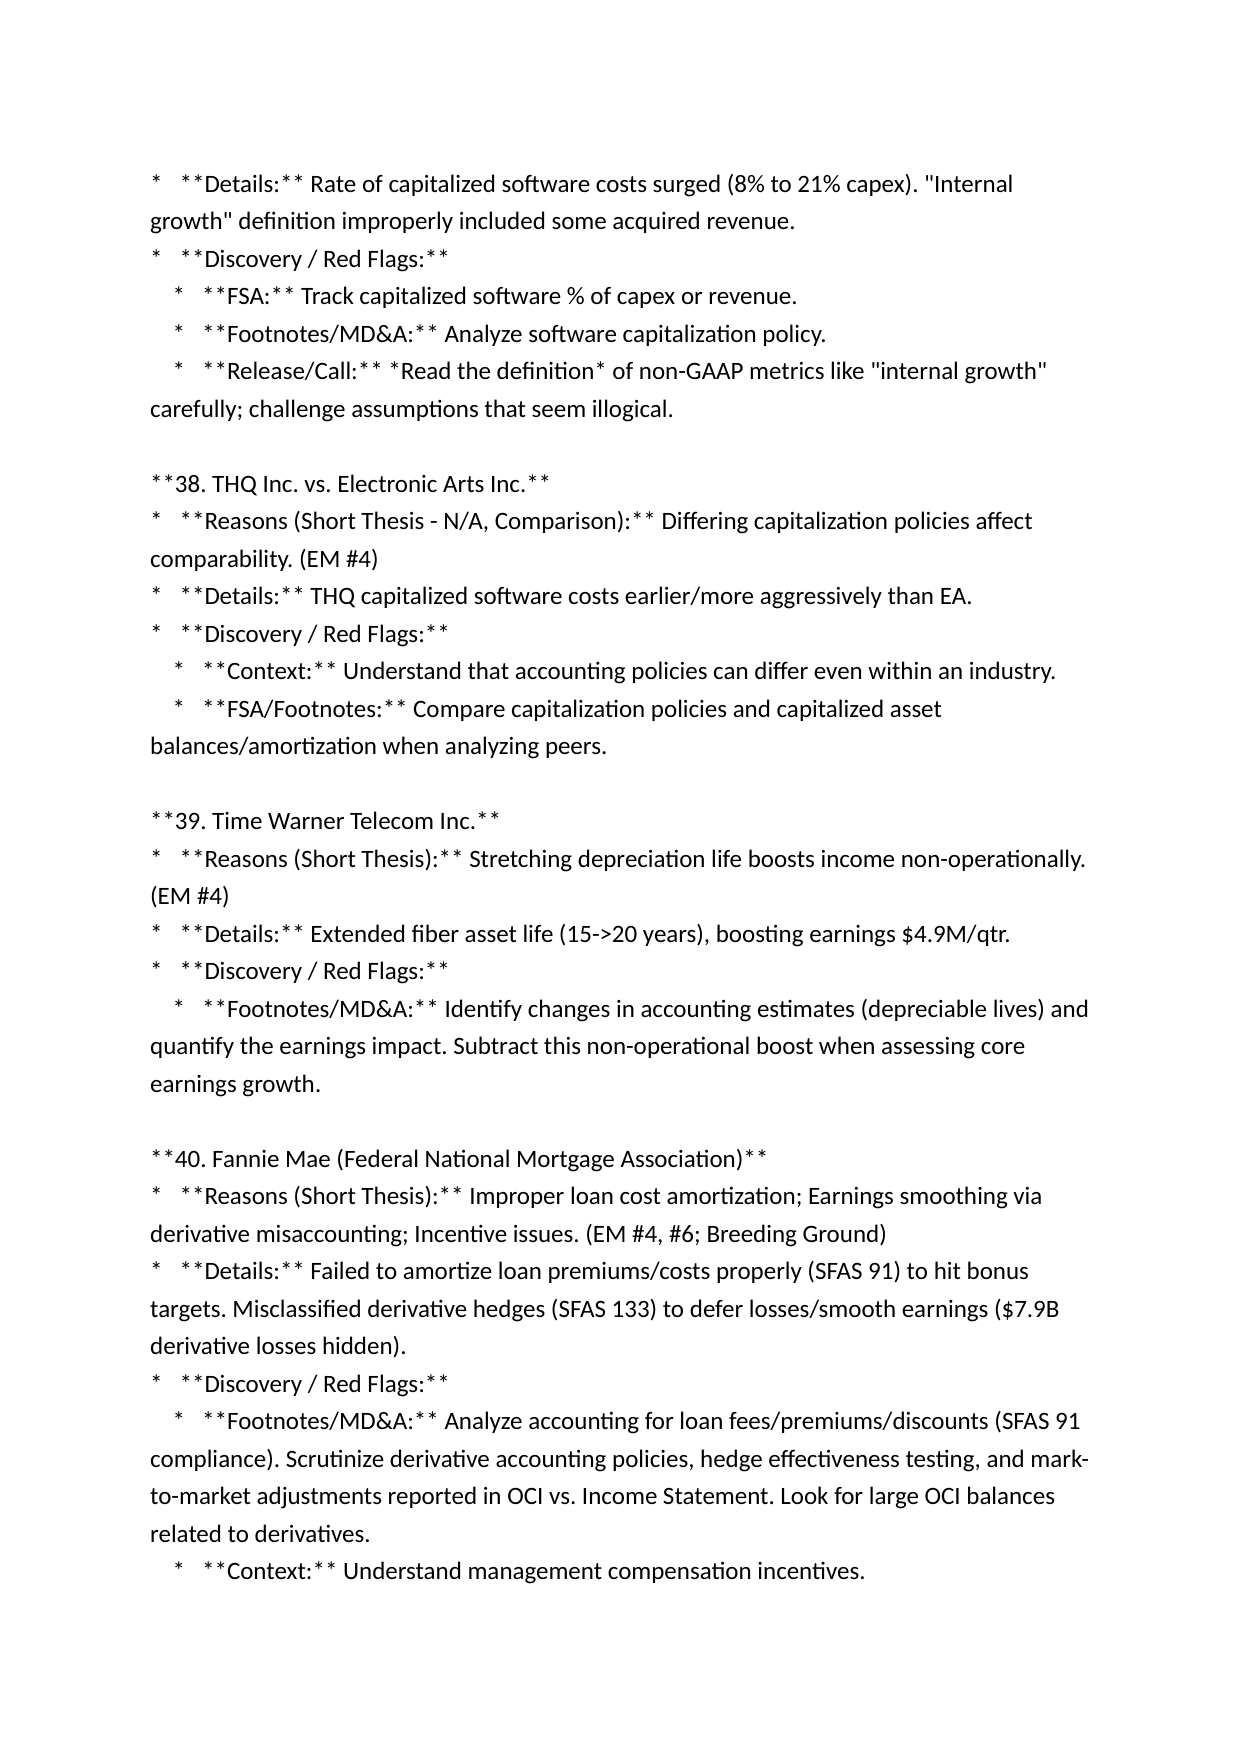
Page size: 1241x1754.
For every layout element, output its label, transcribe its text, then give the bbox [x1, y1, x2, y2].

text * **FSA/Footnotes:** Compare capitalization policies and capitalized asset balances/amortization when analyzing peers. [150, 689, 1090, 764]
text * **Footnotes/MD&A:** Identify changes in accounting estimates (depreciable lives) and quantify the earnings impact. Subtract this non-operational boost when assessing core earnings growth. [150, 989, 1090, 1102]
text * **Details:** Rate of capitalized software costs surged (8% to 21% capex). "Internal growth" definition improperly included some acquired revenue. [150, 164, 1090, 239]
text * **Details:** Failed to amortize loan premiums/costs properly (SFAS 91) to hit bonus targets. Misclassified derivative hedges (SFAS 133) to defer losses/smooth earnings ($7.9B derivative losses hidden). [150, 1252, 1090, 1364]
text * **Discovery / Red Flags:** [150, 614, 1090, 652]
text * **Footnotes/MD&A:** Analyze accounting for loan fees/premiums/discounts (SFAS 91 compliance). Scrutinize derivative accounting policies, hedge effectiveness testing, and mark-to-market adjustments reported in OCI vs. Income Statement. Look for large OCI balances related to derivatives. [150, 1402, 1090, 1552]
text * **Discovery / Red Flags:** [150, 952, 1090, 989]
text * **Discovery / Red Flags:** [150, 239, 1090, 277]
text * **FSA:** Track capitalized software % of capex or revenue. [150, 277, 1090, 314]
text * **Reasons (Short Thesis - N/A, Comparison):** Differing capitalization policies affect comparability. (EM #4) [150, 502, 1090, 577]
text * **Details:** THQ capitalized software costs earlier/more aggressively than EA. [150, 577, 1090, 614]
text **39. Time Warner Telecom Inc.** [150, 802, 1090, 839]
text * **Details:** Extended fiber asset life (15->20 years), boosting earnings $4.9M/qtr. [150, 914, 1090, 952]
text * **Reasons (Short Thesis):** Stretching depreciation life boosts income non-operationally. (EM #4) [150, 839, 1090, 914]
text **40. Fannie Mae (Federal National Mortgage Association)** [150, 1139, 1090, 1177]
text * **Discovery / Red Flags:** [150, 1364, 1090, 1402]
text * **Reasons (Short Thesis):** Improper loan cost amortization; Earnings smoothing via derivative misaccounting; Incentive issues. (EM #4, #6; Breeding Ground) [150, 1177, 1090, 1252]
text * **Context:** Understand that accounting policies can differ even within an industry. [150, 652, 1090, 689]
text * **Footnotes/MD&A:** Analyze software capitalization policy. [150, 314, 1090, 352]
text **38. THQ Inc. vs. Electronic Arts Inc.** [150, 464, 1090, 502]
text * **Context:** Understand management compensation incentives. [150, 1552, 1090, 1589]
text * **Release/Call:** *Read the definition* of non-GAAP metrics like "internal growth" carefully; challenge assumptions that seem illogical. [150, 352, 1090, 427]
